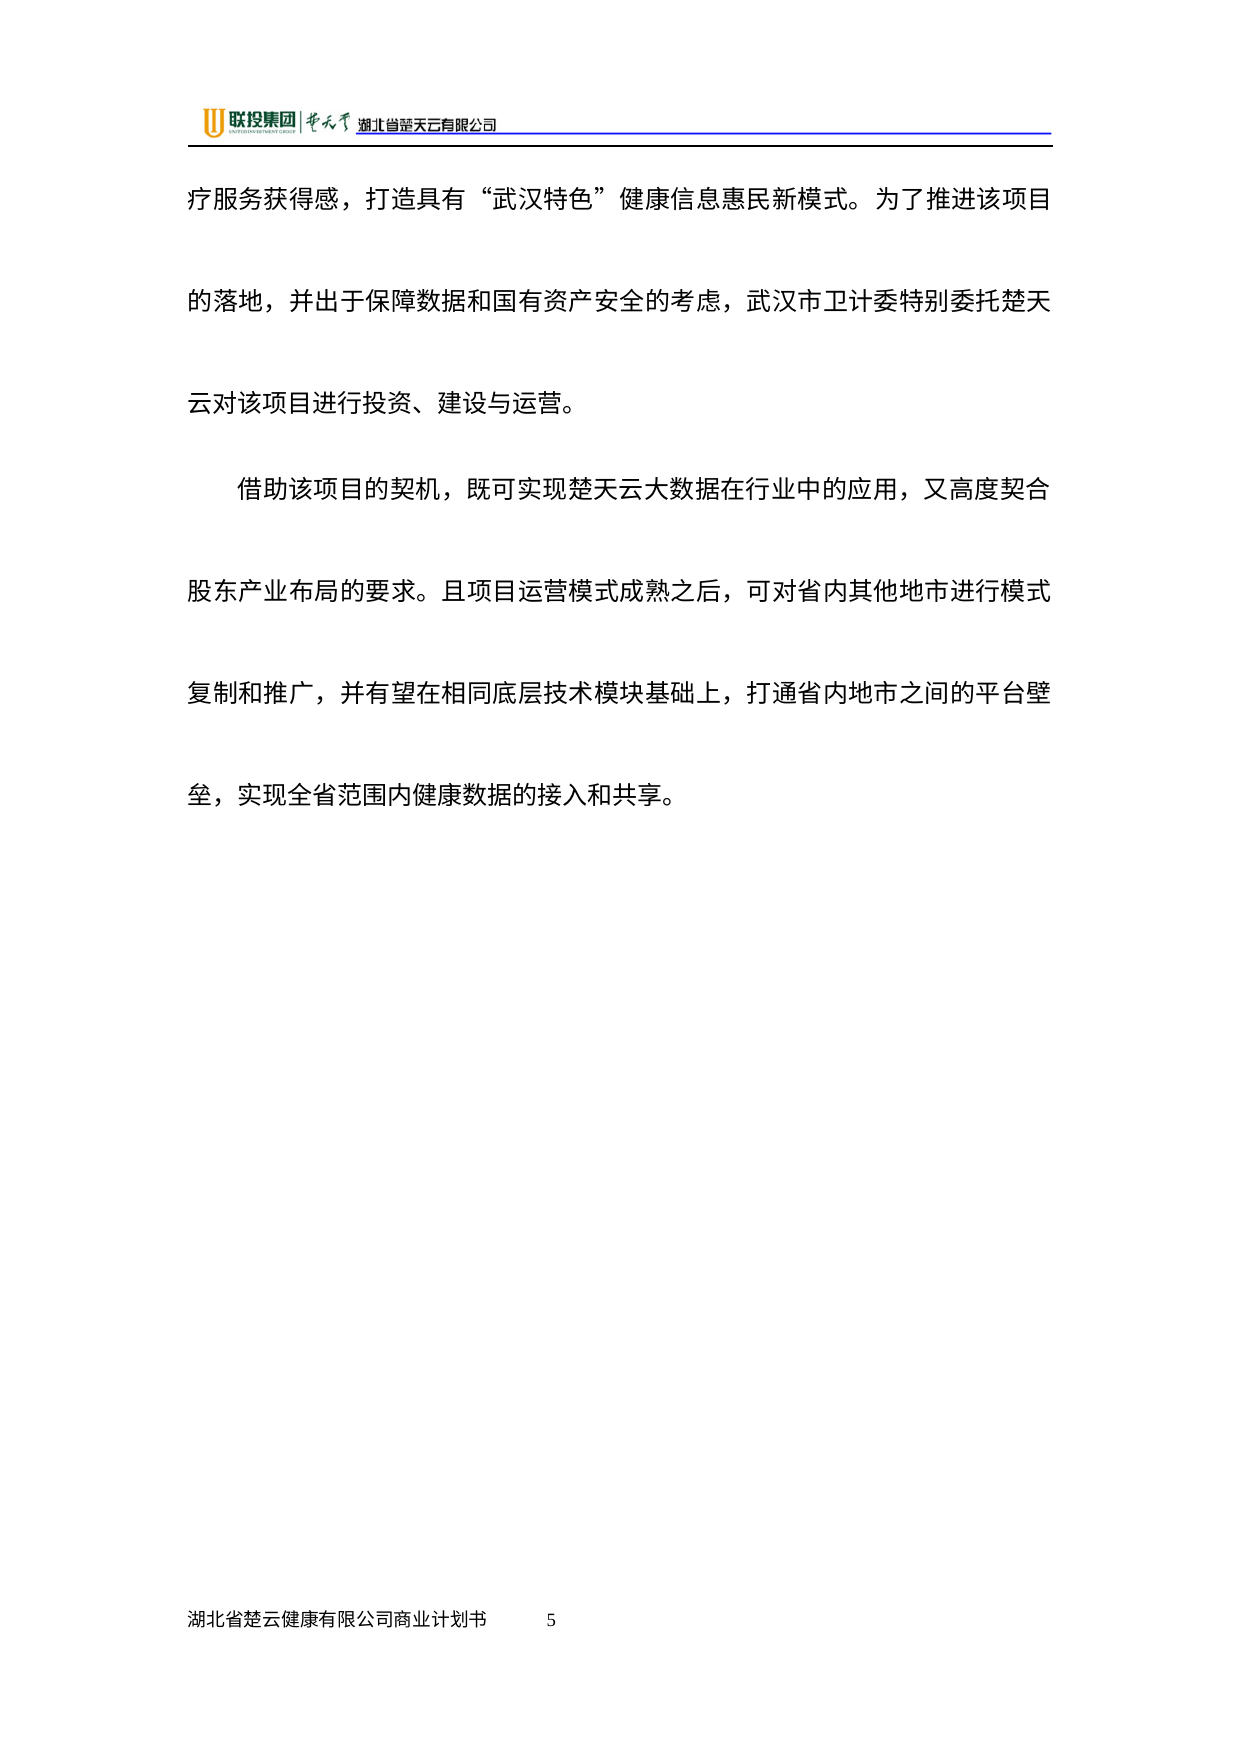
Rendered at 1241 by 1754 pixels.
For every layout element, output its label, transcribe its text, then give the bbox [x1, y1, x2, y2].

text 借助该项目的契机，既可实现楚天云大数据在行业中的应用，又高度契合股东产业布局的要求。且项目运营模式成熟之后，可对省内其他地市进行模式复制和推广，并有望在相同底层技术模块基础上，打通省内地市之间的平台壁垒，实现全省范围内健康数据的接入和共享。 [187, 454, 1053, 827]
picture [188, 88, 1052, 144]
